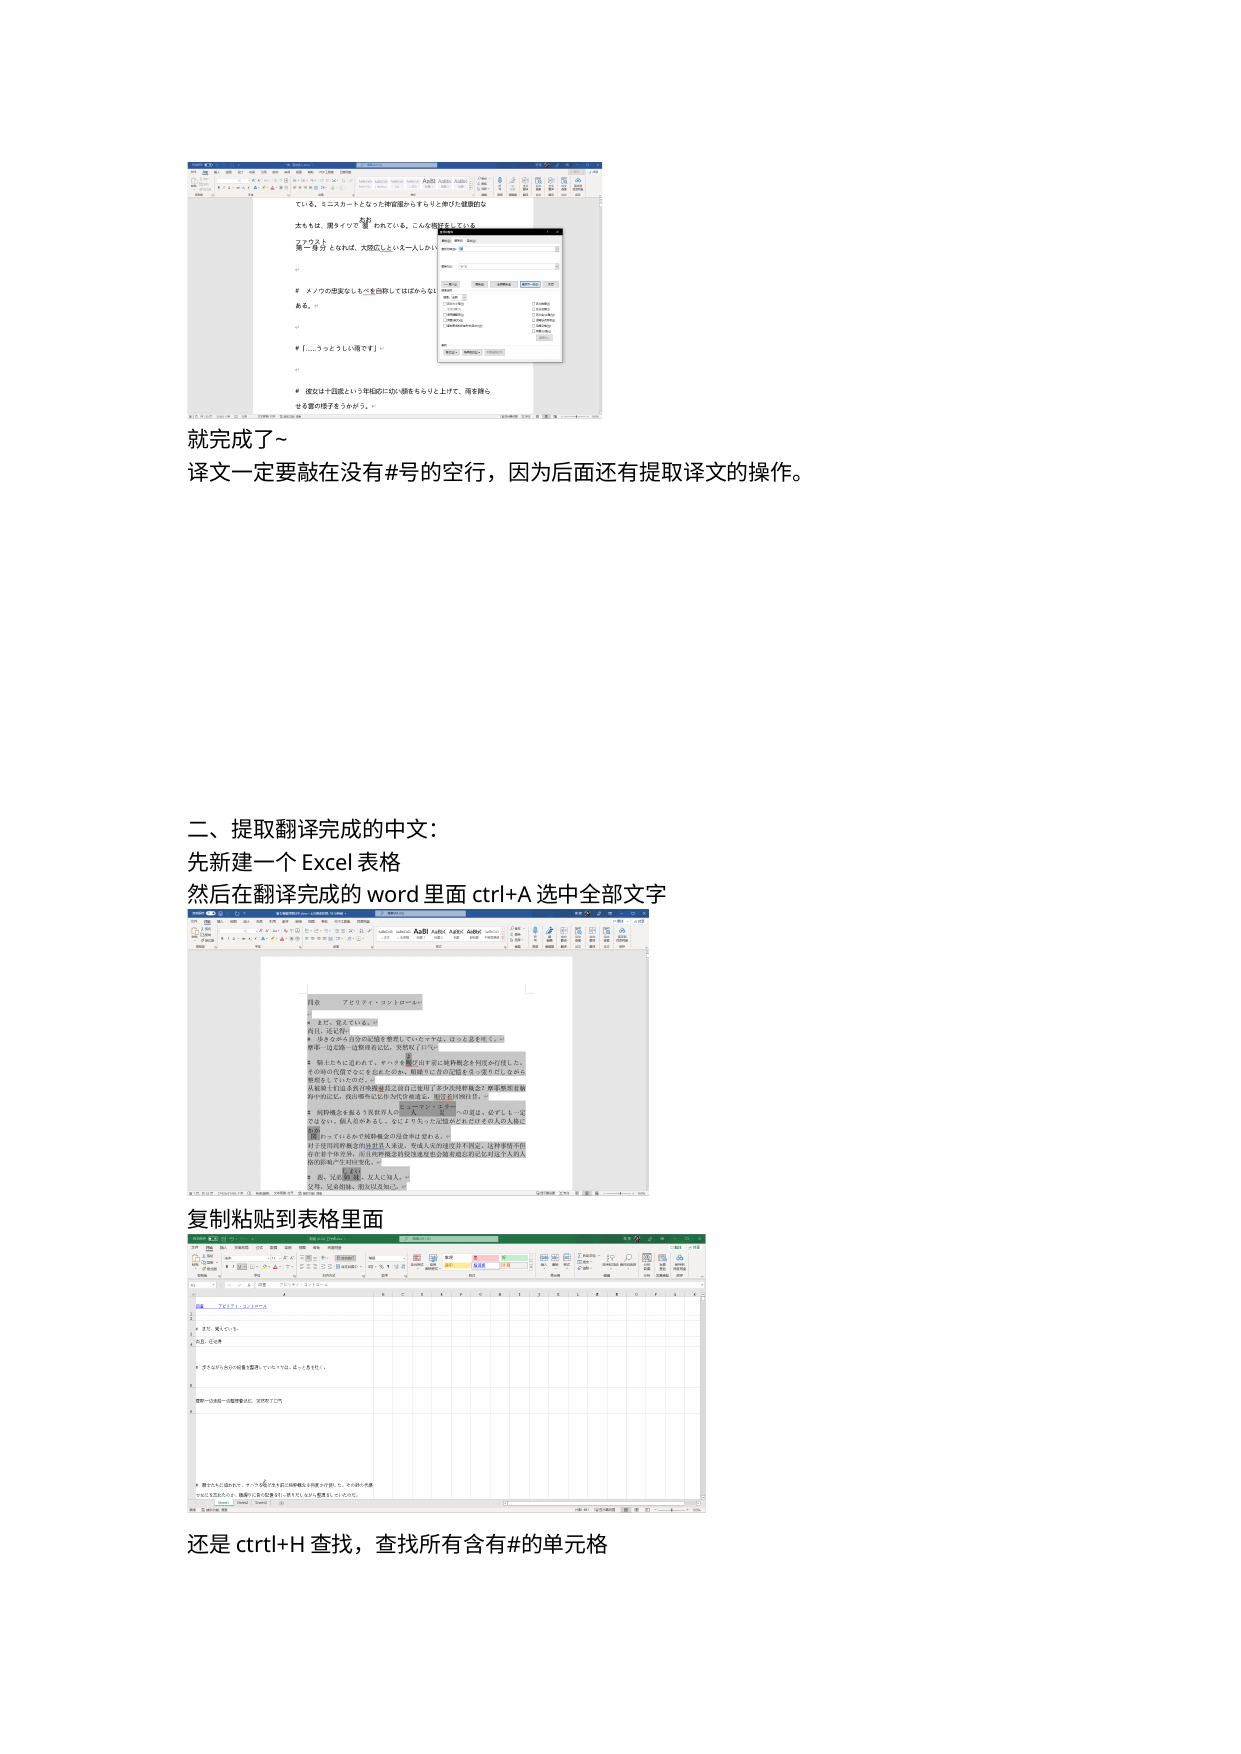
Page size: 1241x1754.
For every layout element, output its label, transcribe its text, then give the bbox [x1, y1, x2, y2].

picture [187, 909, 649, 1196]
text 还是ctrtl+H查找，查找所有含有#的单元格 [187, 1527, 1053, 1559]
text 然后在翻译完成的word里面ctrl+A选中全部文字 [187, 877, 1053, 909]
text 就完成了~ [187, 422, 1053, 454]
text 先新建一个Excel表格 [187, 844, 1053, 877]
text 复制粘贴到表格里面 [187, 1202, 1053, 1234]
picture [187, 162, 603, 419]
text 二、提取翻译完成的中文： [187, 812, 1053, 844]
picture [187, 1234, 706, 1513]
text 译文一定要敲在没有#号的空行，因为后面还有提取译文的操作。 [187, 454, 1053, 487]
